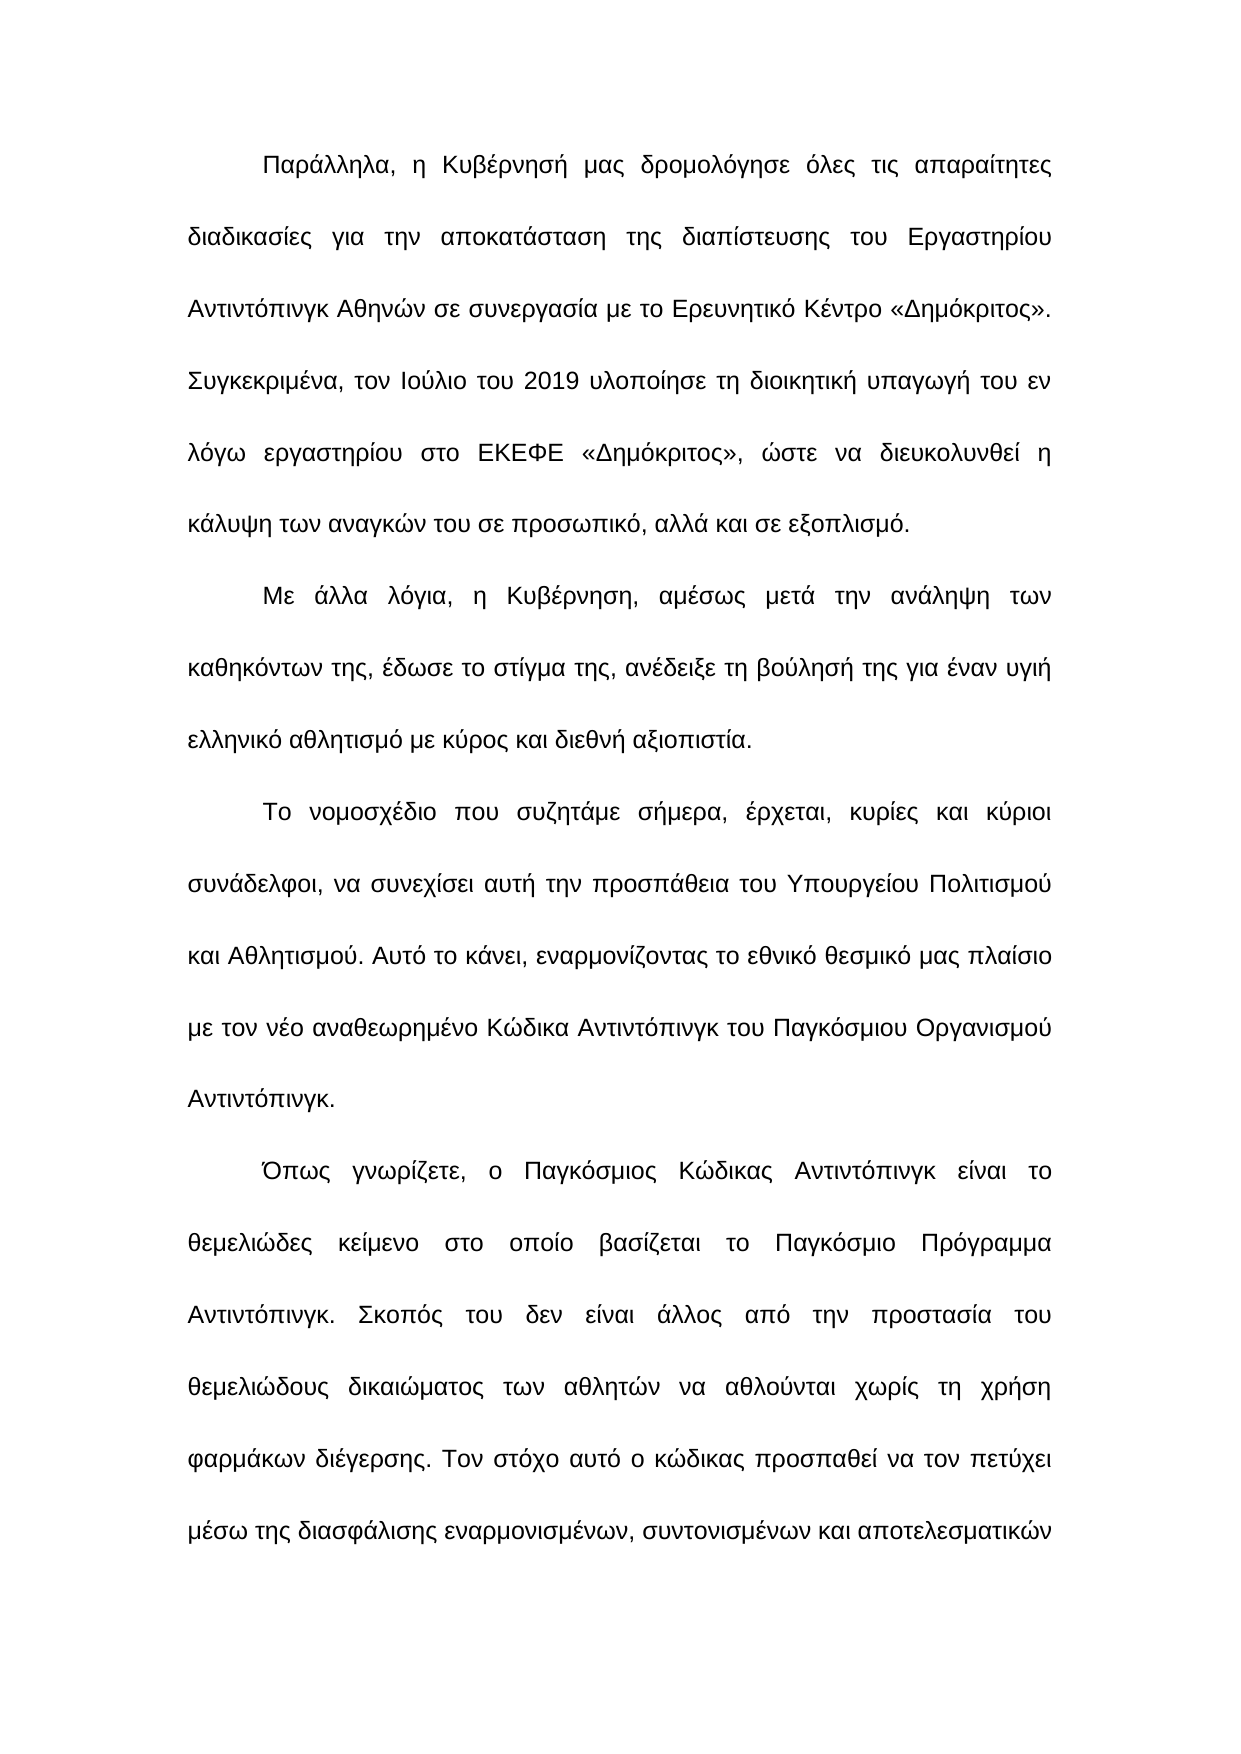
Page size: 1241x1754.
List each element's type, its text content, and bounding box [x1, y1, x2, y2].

text Με άλλα λόγια, η Κυβέρνηση, αμέσως μετά την ανάληψη των καθηκόντων της, έδωσε το στίγμα της, ανέδειξε τη βούλησή της για έναν υγιή ελληνικό αθλητισμό με κύρος και διεθνή αξιοπιστία. [187, 581, 1053, 754]
text Παράλληλα, η Κυβέρνησή μας δρομολόγησε όλες τις απαραίτητες διαδικασίες για την αποκατάσταση της διαπίστευσης του Εργαστηρίου Αντιντόπινγκ Αθηνών σε συνεργασία με το Ερευνητικό Κέντρο «Δημόκριτος». Συγκεκριμένα, τον Ιούλιο του 2019 υλοποίησε τη διοικητική υπαγωγή του εν λόγω εργαστηρίου στο ΕΚΕΦΕ «Δημόκριτος», ώστε να διευκολυνθεί η κάλυψη των αναγκών του σε προσωπικό, αλλά και σε εξοπλισμό. [187, 150, 1053, 538]
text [187, 1156, 1053, 1544]
text Το νομοσχέδιο που συζητάμε σήμερα, έρχεται, κυρίες και κύριοι συνάδελφοι, να συνεχίσει αυτή την προσπάθεια του Υπουργείου Πολιτισμού και Αθλητισμού. Αυτό το κάνει, εναρμονίζοντας το εθνικό θεσμικό μας πλαίσιο με τον νέο αναθεωρημένο Κώδικα Αντιντόπινγκ του Παγκόσμιου Οργανισμού Αντιντόπινγκ. [187, 797, 1053, 1113]
